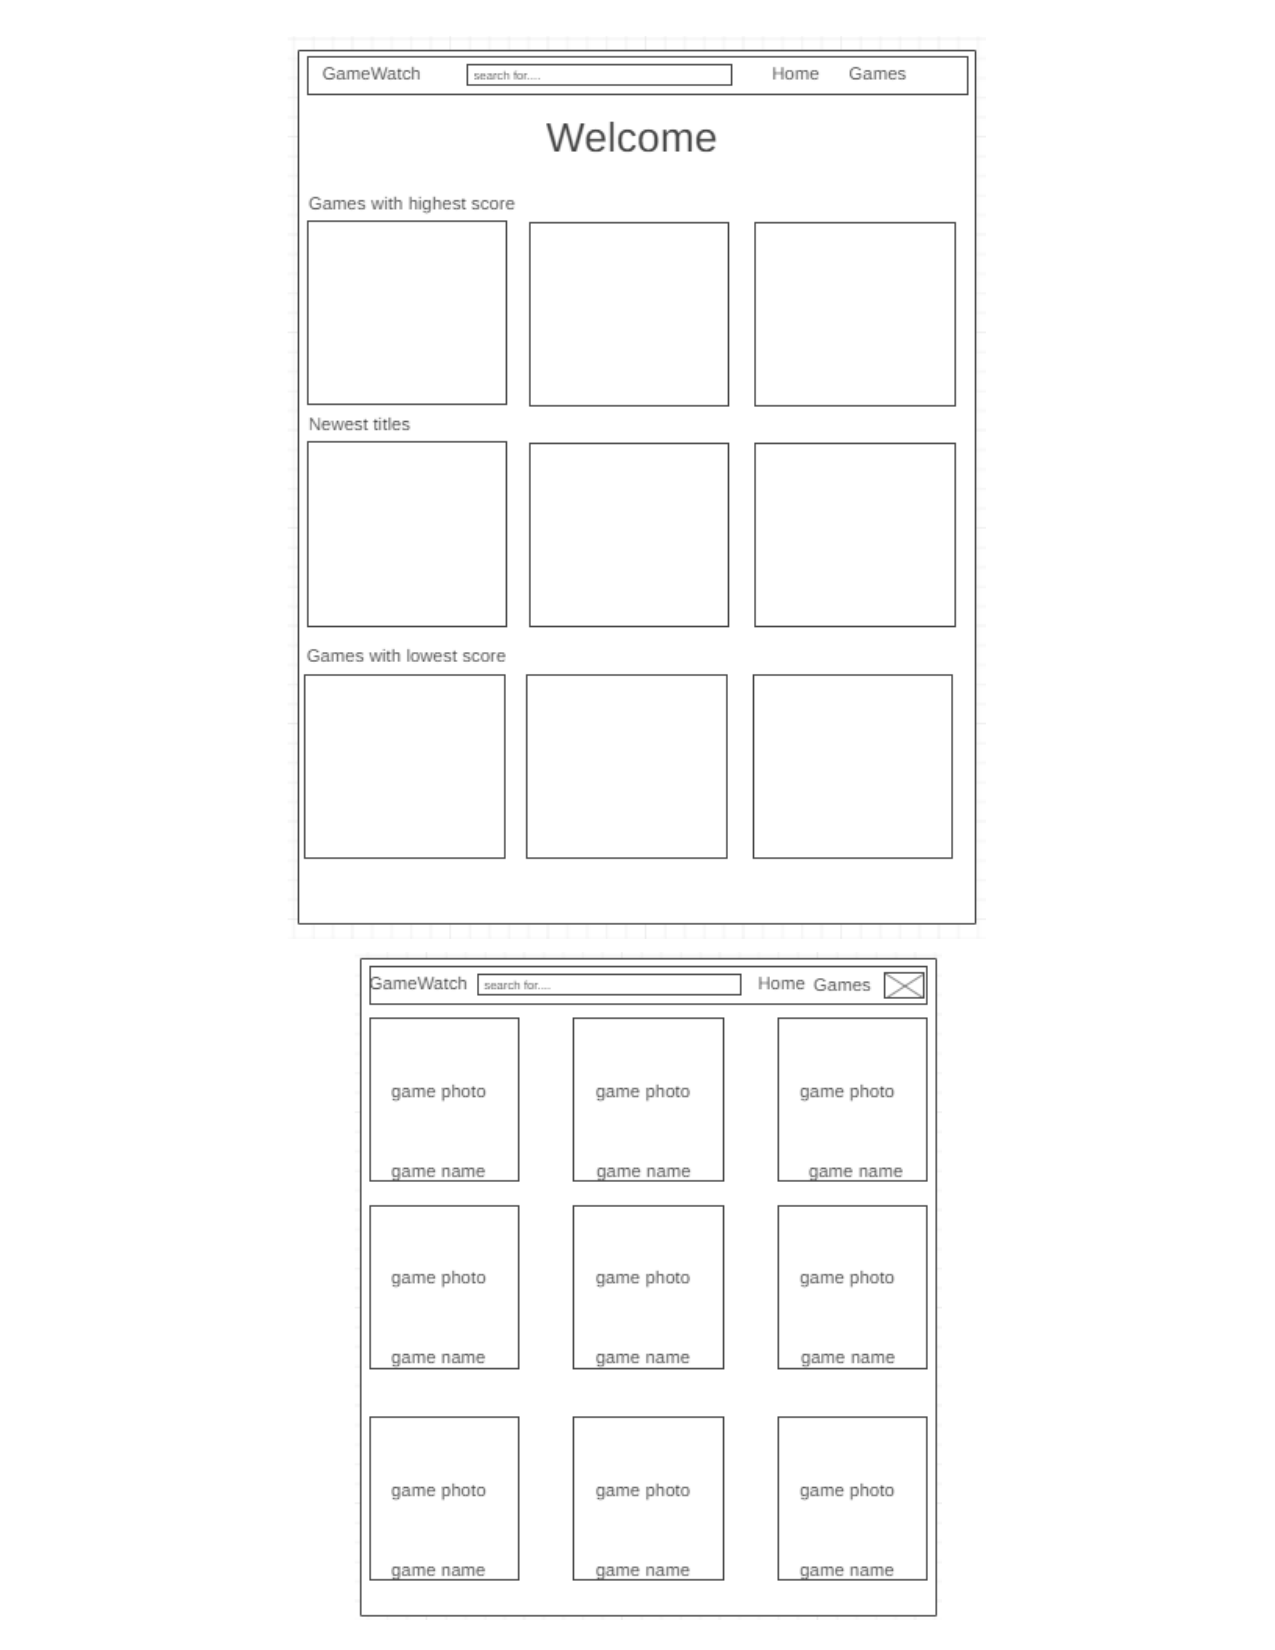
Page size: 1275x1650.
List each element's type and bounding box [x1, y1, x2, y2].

picture [354, 952, 942, 1620]
picture [287, 36, 986, 939]
